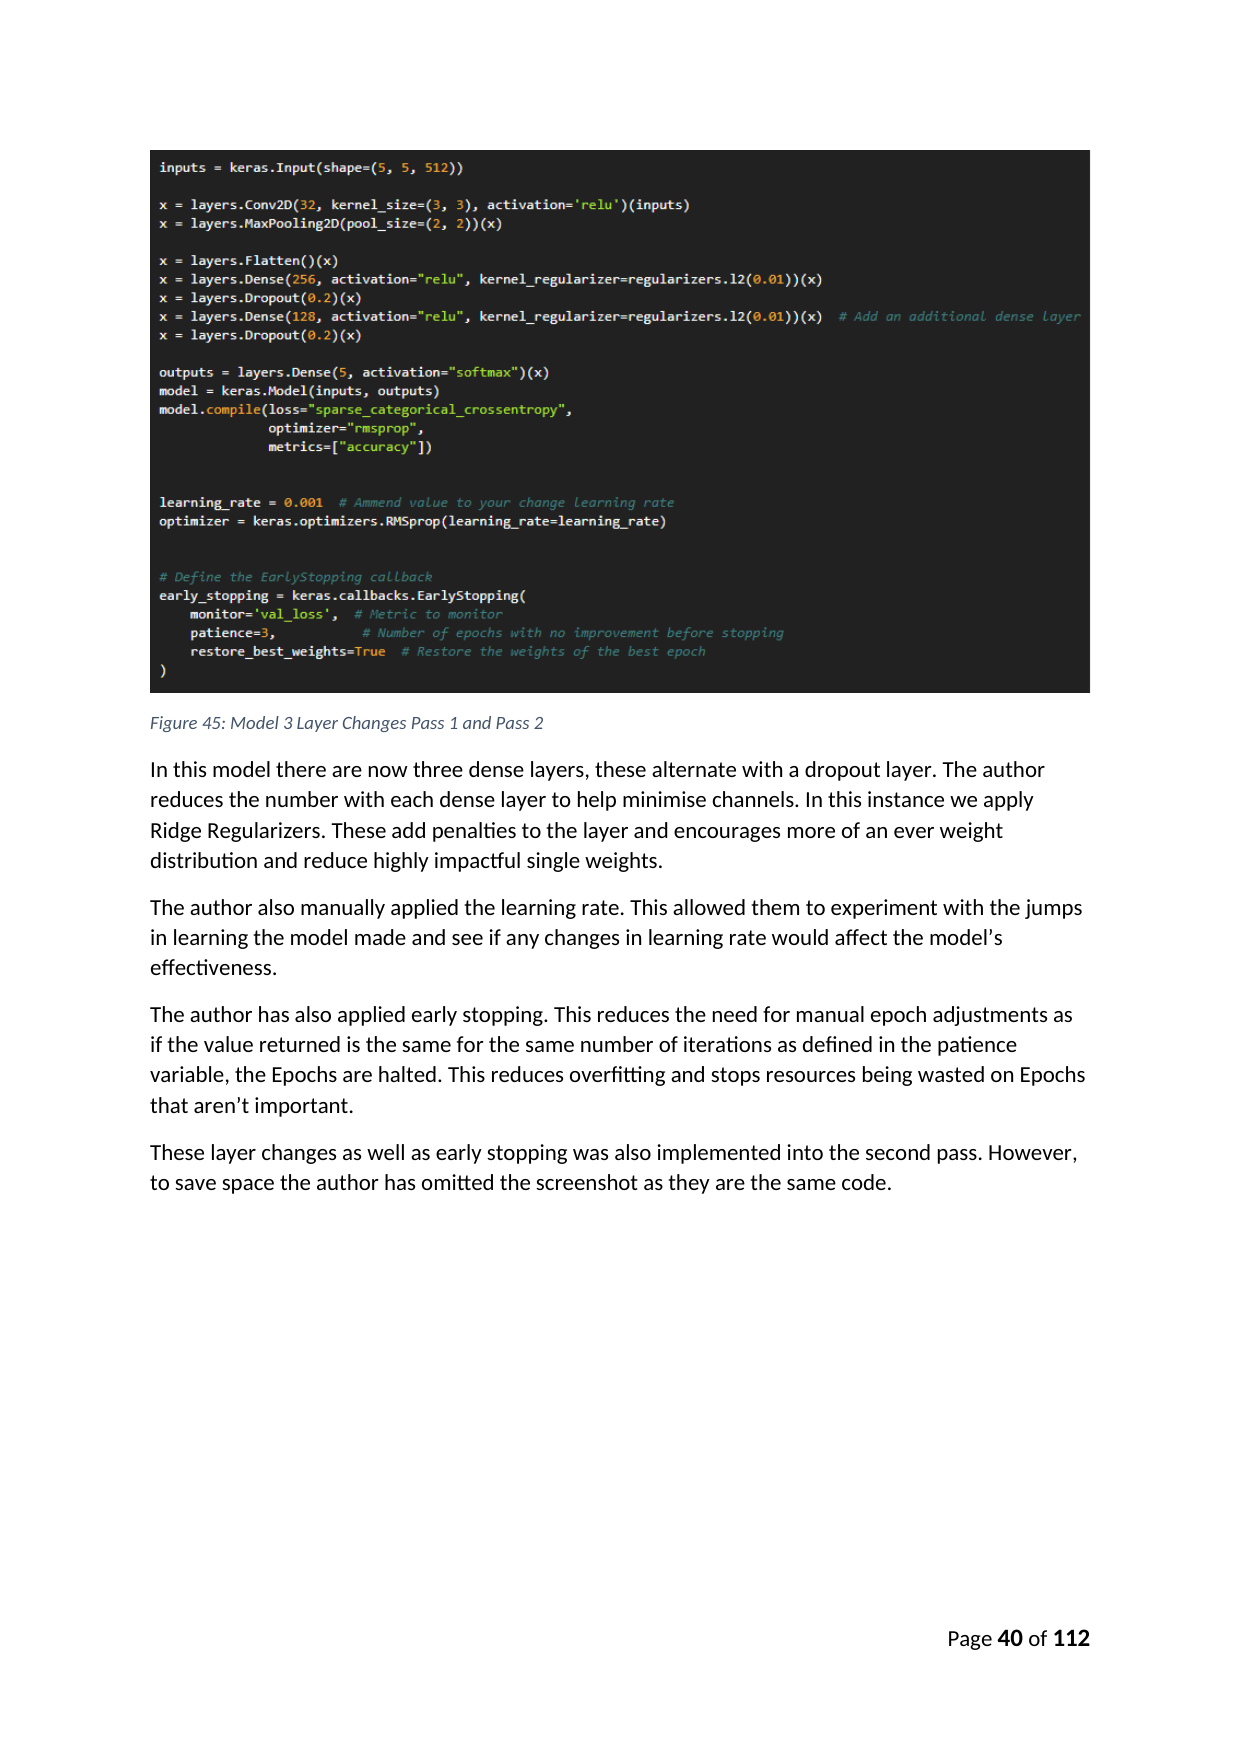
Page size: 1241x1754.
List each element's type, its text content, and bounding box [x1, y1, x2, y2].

picture [150, 150, 1091, 693]
text These layer changes as well as early stopping was also implemented into the second pass. However, to save space the author has omitted the screenshot as they are the same code. [150, 1138, 1090, 1196]
text The author has also applied early stopping. This reduces the need for manual epoch adjustments as if the value returned is the same for the same number of iterations as defined in the patience variable, the Epochs are halted. This reduces overfitting and stops resources being wasted on Epochs that aren’t important. [150, 1000, 1090, 1119]
text The author also manually applied the learning rate. This allowed them to experiment with the jumps in learning the model made and see if any changes in learning rate would affect the model’s effectiveness. [150, 893, 1090, 981]
text In this model there are now three dense layers, these alternate with a dropout layer. The author reduces the number with each dense layer to help minimise channels. In this instance we apply Ridge Regularizers. These add penalties to the layer and encourages more of an ever weight distribution and reduce highly impactful single weights. [150, 755, 1090, 874]
text Figure 45: Model 3 Layer Changes Pass 1 and Pass 2 [150, 712, 1090, 734]
